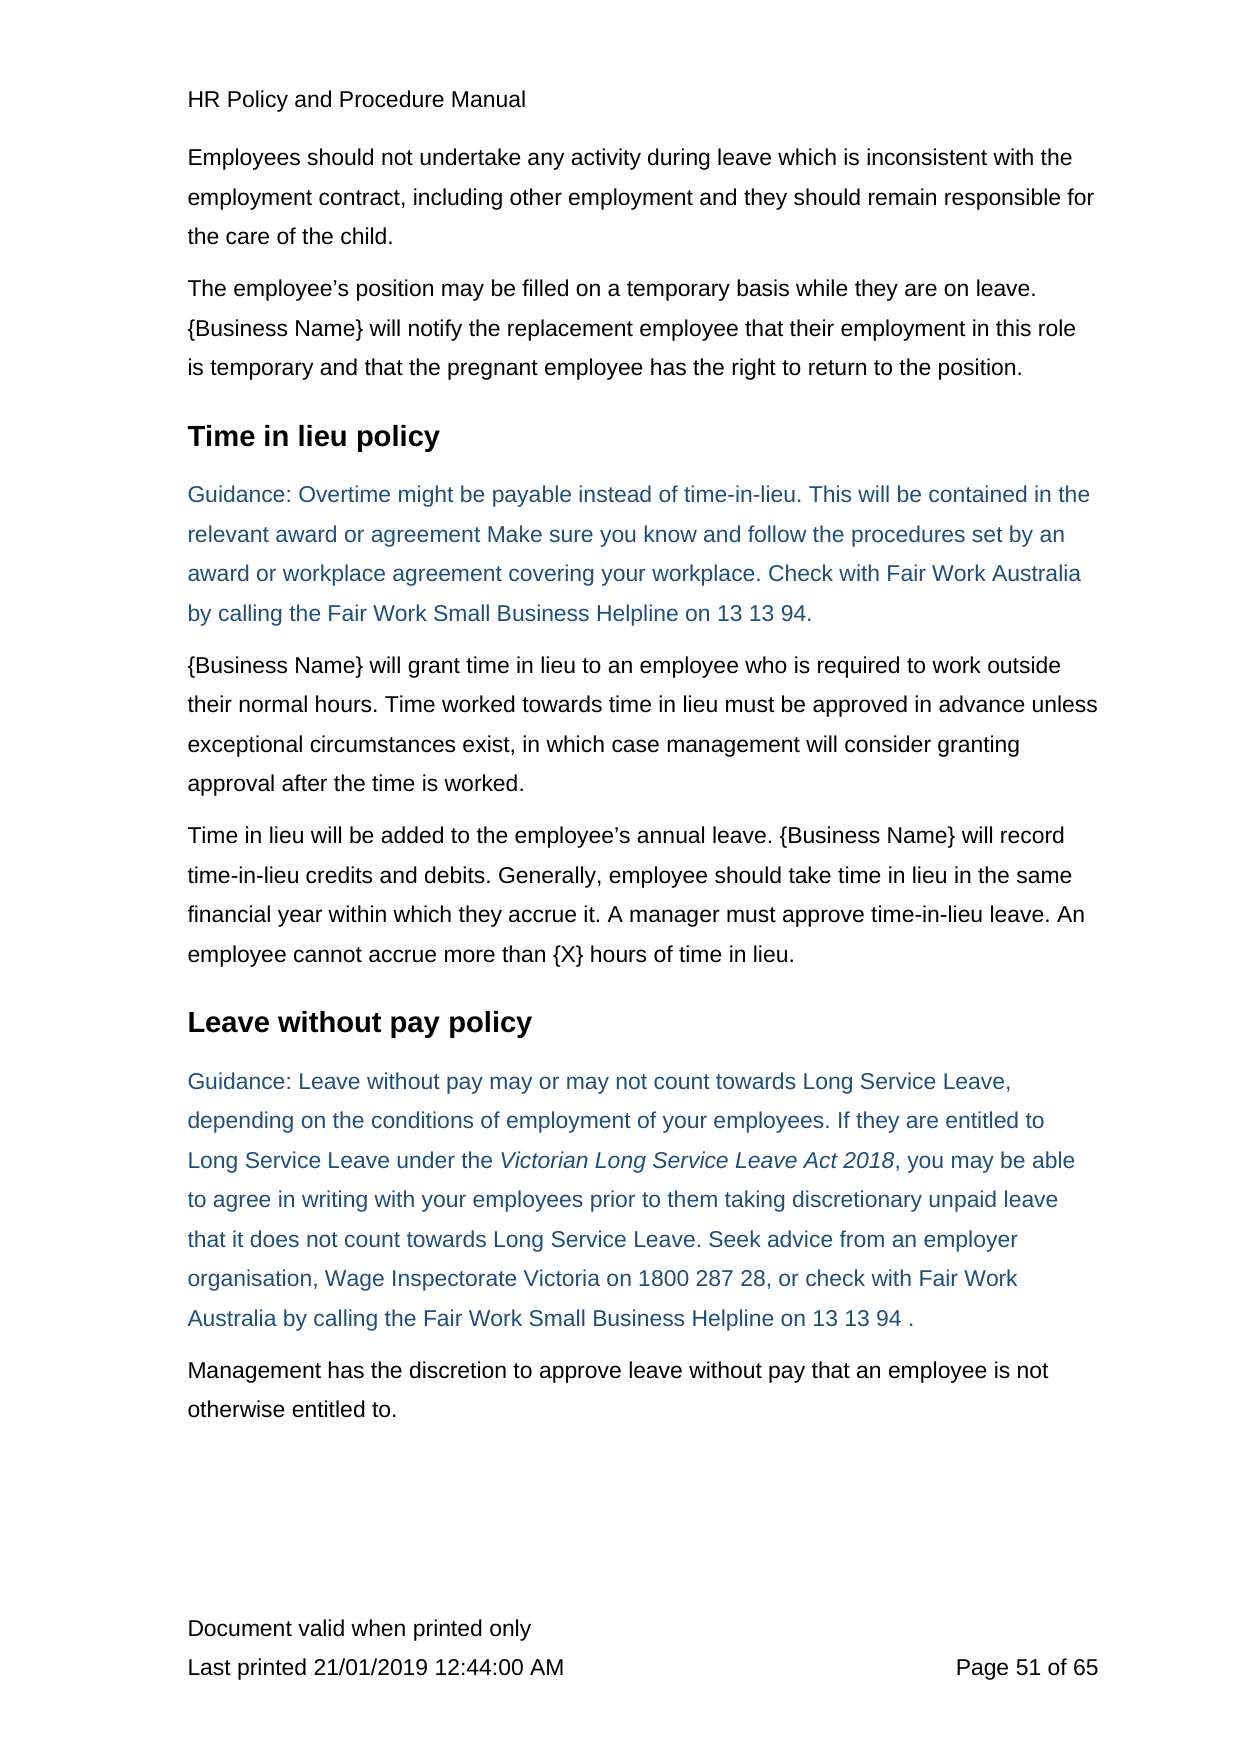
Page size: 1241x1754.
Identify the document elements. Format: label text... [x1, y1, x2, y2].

text Management has the discretion to approve leave without pay that an employee is not otherwise entitled to. [187, 1357, 1098, 1423]
text Guidance: Overtime might be payable instead of time-in-lieu. This will be contained in the relevant award or agreement Make sure you know and follow the procedures set by an award or workplace agreement covering your workplace. Check with Fair Work Australia by calling the Fair Work Small Business Helpline on 13 13 94. [187, 481, 1098, 626]
subtitle Time in lieu policy [187, 419, 1098, 452]
text Guidance: Leave without pay may or may not count towards Long Service Leave, depending on the conditions of employment of your employees. If they are entitled to Long Service Leave under the Victorian Long Service Leave Act 2018, you may be able to agree in writing with your employees prior to them taking discretionary unpaid leave that it does not count towards Long Service Leave. Seek advice from an employer organisation, Wage Inspectorate Victoria on 1800 287 28, or check with Fair Work Australia by calling the Fair Work Small Business Helpline on 13 13 94 . [187, 1068, 1098, 1331]
subtitle Leave without pay policy [187, 1005, 1098, 1039]
text Time in lieu will be added to the employee’s annual leave. {Business Name} will record time-in-lieu credits and debits. Generally, employee should take time in lieu in the same financial year within which they accrue it. A manager must approve time-in-lieu leave. An employee cannot accrue more than {X} hours of time in lieu. [187, 822, 1098, 967]
text {Business Name} will grant time in lieu to an employee who is required to work outside their normal hours. Time worked towards time in lieu must be approved in advance unless exceptional circumstances exist, in which case management will consider granting approval after the time is worked. [187, 652, 1098, 797]
text The employee’s position may be filled on a temporary basis while they are on leave. {Business Name} will notify the replacement employee that their employment in this role is temporary and that the pregnant employee has the right to return to the position. [187, 275, 1098, 381]
text Employees should not undertake any activity during leave which is inconsistent with the employment contract, including other employment and they should remain responsible for the care of the child. [187, 144, 1098, 249]
